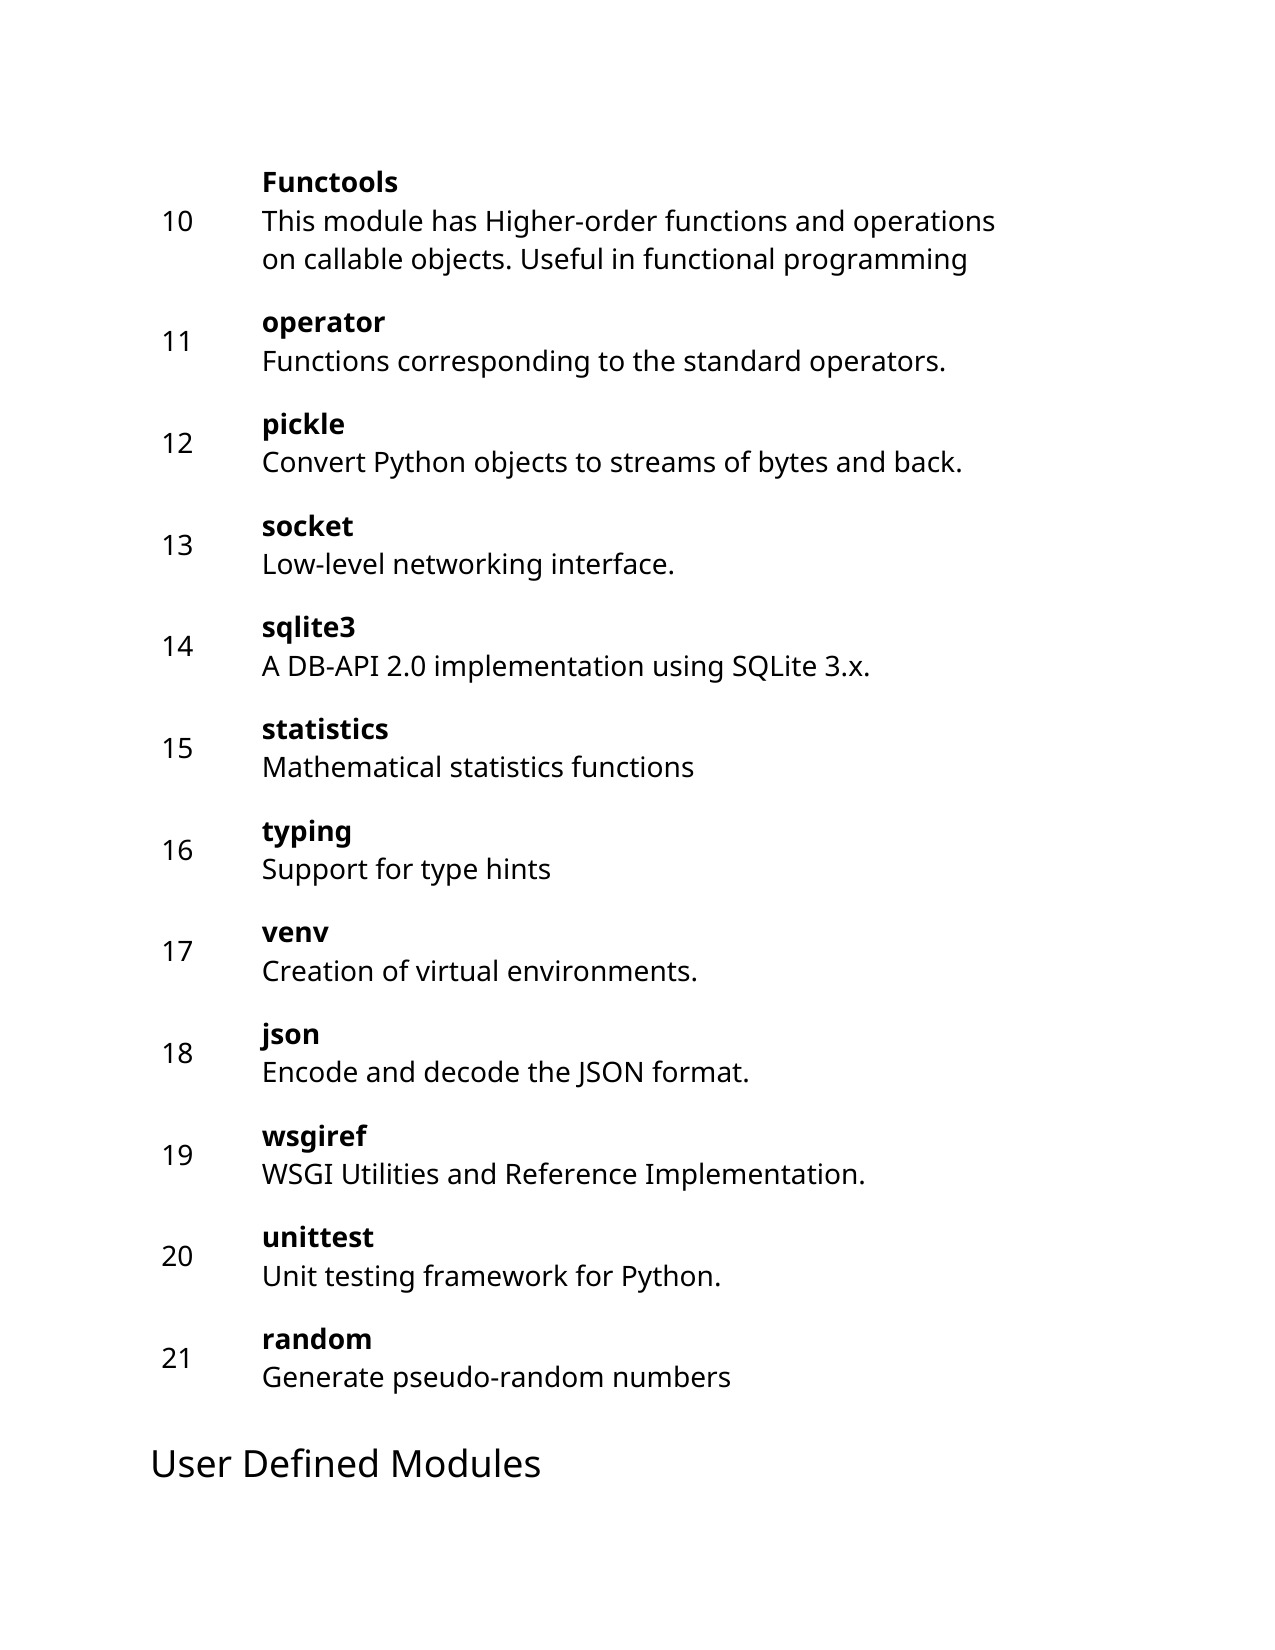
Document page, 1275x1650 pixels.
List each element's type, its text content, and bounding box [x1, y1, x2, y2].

text User Defined Modules [150, 1437, 1125, 1488]
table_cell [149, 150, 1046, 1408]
